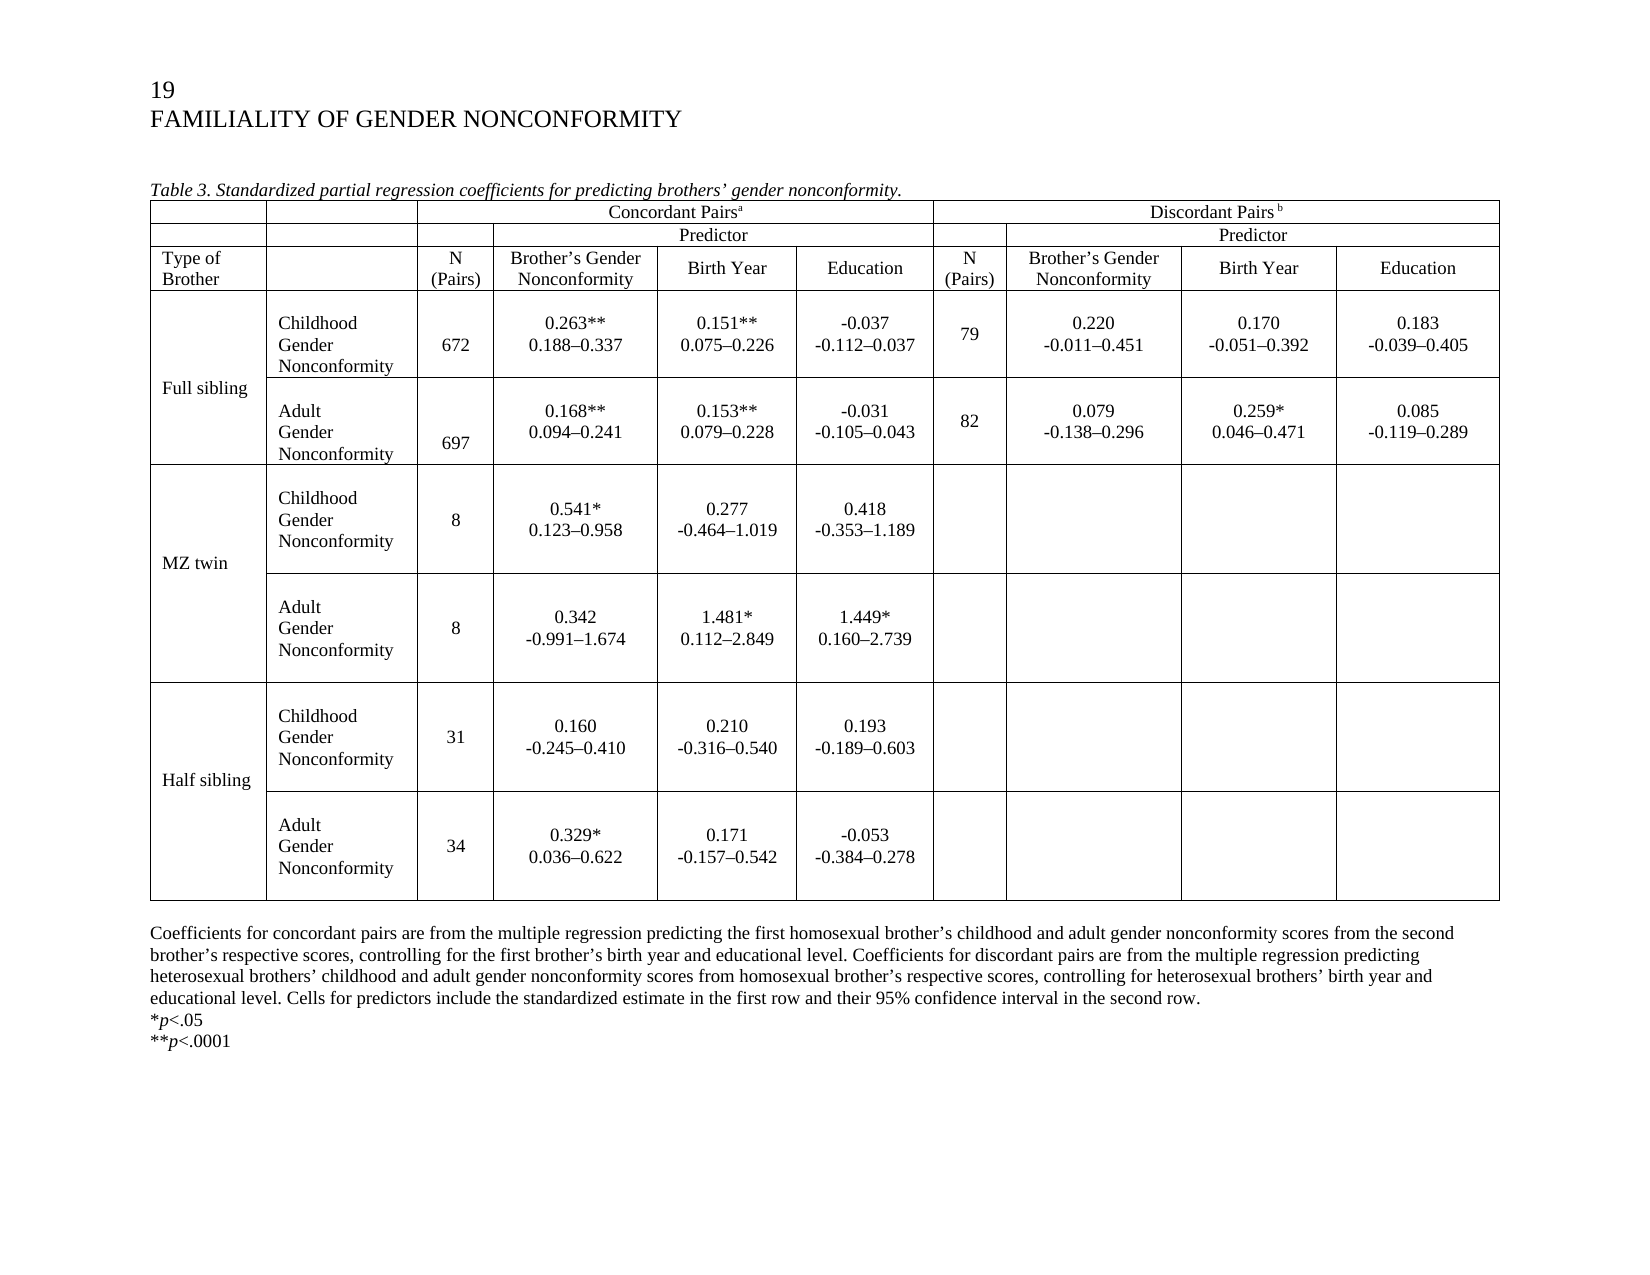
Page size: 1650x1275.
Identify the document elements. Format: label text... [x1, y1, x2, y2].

table_cell [1182, 792, 1336, 900]
table_cell Childhood Gender Nonconformity [267, 683, 417, 791]
table_cell [934, 792, 1006, 900]
table_cell Brother’s Gender Nonconformity [1007, 247, 1181, 290]
text Table 3. Standardized partial regression coefficients for predicting brothers’ gender nonconformity. [150, 179, 1500, 200]
table_cell 697 [418, 378, 493, 464]
table_cell N (Pairs) [934, 247, 1006, 290]
table_cell 0.342 -0.991–1.674 [494, 574, 657, 682]
table_cell 0.171 -0.157–0.542 [658, 792, 796, 900]
table_cell 0.541* 0.123–0.958 [494, 465, 657, 573]
table_cell MZ twin [151, 465, 266, 682]
table_cell [267, 224, 417, 246]
table_cell -0.037 -0.112–0.037 [797, 291, 933, 377]
table_cell [1182, 574, 1336, 682]
table_cell [1007, 683, 1181, 791]
table_cell [934, 574, 1006, 682]
table_cell [1182, 683, 1336, 791]
table_cell 1.481* 0.112–2.849 [658, 574, 796, 682]
table_cell [934, 224, 1006, 246]
table_cell 0.153** 0.079–0.228 [658, 378, 796, 464]
table_cell [267, 247, 417, 290]
table_cell Childhood Gender Nonconformity [267, 465, 417, 573]
table_cell 8 [418, 465, 493, 573]
table_cell 0.085 -0.119–0.289 [1337, 378, 1499, 464]
table_cell Full sibling [151, 291, 266, 464]
table_cell [1007, 792, 1181, 900]
table_cell Type of Brother [151, 247, 266, 290]
table_cell [1337, 574, 1499, 682]
table_cell [1337, 683, 1499, 791]
table_cell 0.220 -0.011–0.451 [1007, 291, 1181, 377]
table_cell [1007, 574, 1181, 682]
table_cell 0.329* 0.036–0.622 [494, 792, 657, 900]
table_cell Predictor [1007, 224, 1499, 246]
table_cell 31 [418, 683, 493, 791]
table_cell Education [1337, 247, 1499, 290]
table_cell 0.151** 0.075–0.226 [658, 291, 796, 377]
table_cell [1337, 465, 1499, 573]
table_cell 0.259* 0.046–0.471 [1182, 378, 1336, 464]
table_cell 0.183 -0.039–0.405 [1337, 291, 1499, 377]
table_cell 8 [418, 574, 493, 682]
table_cell Birth Year [1182, 247, 1336, 290]
table_cell Brother’s Gender Nonconformity [494, 247, 657, 290]
table_cell N (Pairs) [418, 247, 493, 290]
table_cell 0.418 -0.353–1.189 [797, 465, 933, 573]
table_cell Education [797, 247, 933, 290]
table_cell [934, 683, 1006, 791]
text **p<.0001 [150, 1030, 1500, 1052]
table_cell 1.449* 0.160–2.739 [797, 574, 933, 682]
table_cell 34 [418, 792, 493, 900]
table_cell -0.053 -0.384–0.278 [797, 792, 933, 900]
table_cell 79 [934, 291, 1006, 377]
table_cell Half sibling [151, 683, 266, 900]
table_cell 0.277 -0.464–1.019 [658, 465, 796, 573]
table_cell 0.168** 0.094–0.241 [494, 378, 657, 464]
text Coefficients for concordant pairs are from the multiple regression predicting the first homosexual brother’s childhood and adult gender nonconformity scores from the second brother’s respective scores, controlling for the first brother’s birth year and educational level. Coefficients for discordant pairs are from the multiple regression predicting heterosexual brothers’ childhood and adult gender nonconformity scores from homosexual brother’s respective scores, controlling for heterosexual brothers’ birth year and educational level. Cells for predictors include the standardized estimate in the first row and their 95% confidence interval in the second row. [150, 922, 1500, 1008]
table_cell Adult Gender Nonconformity [267, 574, 417, 682]
table_header [267, 201, 417, 223]
table_cell [1182, 465, 1336, 573]
text *p<.05 [150, 1008, 1500, 1030]
table_cell [1337, 792, 1499, 900]
table_cell 672 [418, 291, 493, 377]
table_cell [1007, 465, 1181, 573]
table_cell -0.031 -0.105–0.043 [797, 378, 933, 464]
table_cell Adult Gender Nonconformity [267, 792, 417, 900]
table_cell 0.193 -0.189–0.603 [797, 683, 933, 791]
table_cell Adult Gender Nonconformity [267, 378, 417, 464]
table_cell 0.170 -0.051–0.392 [1182, 291, 1336, 377]
table_cell [934, 465, 1006, 573]
table_cell [151, 224, 266, 246]
table_cell 0.263** 0.188–0.337 [494, 291, 657, 377]
table_cell 0.160 -0.245–0.410 [494, 683, 657, 791]
table_cell Birth Year [658, 247, 796, 290]
table_header Discordant Pairs b [934, 201, 1499, 223]
table_cell Predictor [494, 224, 933, 246]
table_cell Childhood Gender Nonconformity [267, 291, 417, 377]
table_cell 0.210 -0.316–0.540 [658, 683, 796, 791]
table_header Concordant Pairsa [418, 201, 933, 223]
table_cell 82 [934, 378, 1006, 464]
table_cell [418, 224, 493, 246]
table_header [151, 201, 266, 223]
table_cell 0.079 -0.138–0.296 [1007, 378, 1181, 464]
